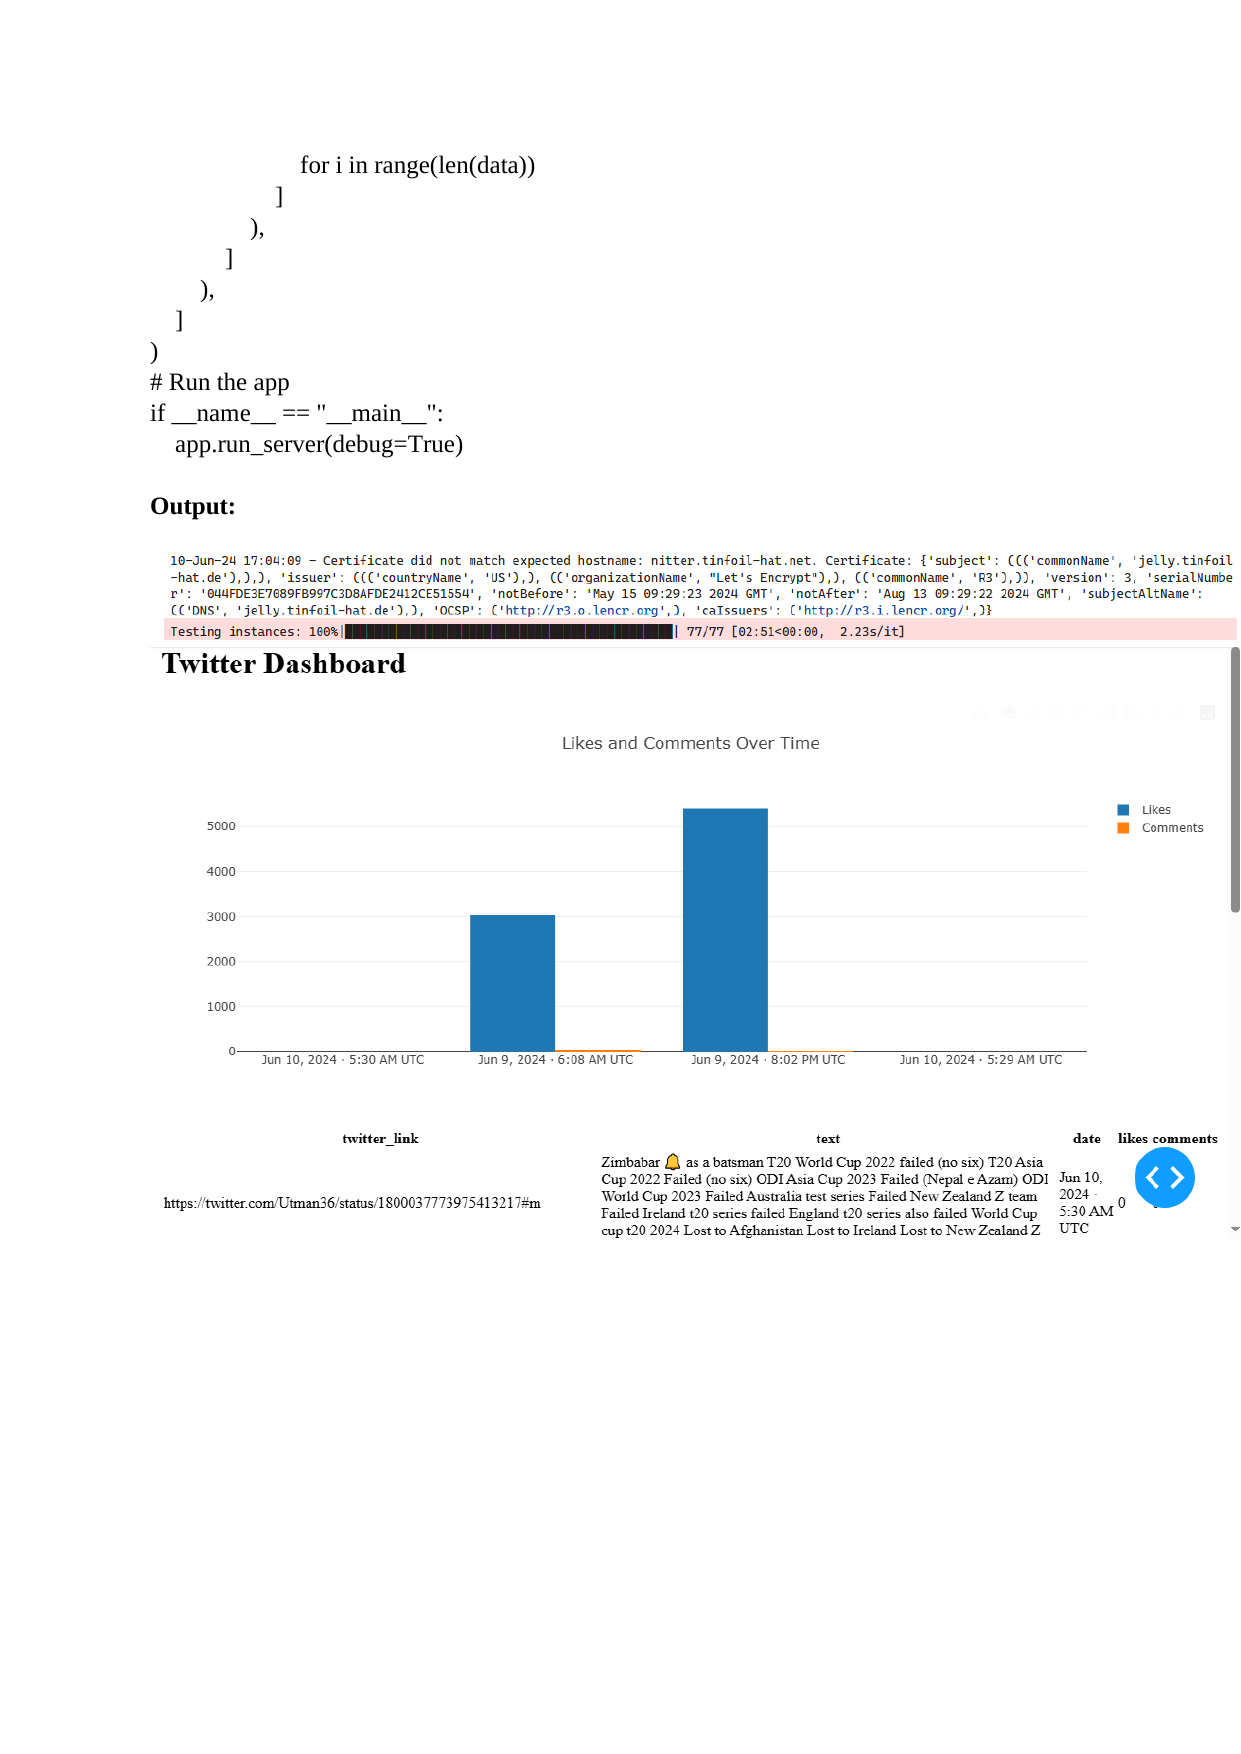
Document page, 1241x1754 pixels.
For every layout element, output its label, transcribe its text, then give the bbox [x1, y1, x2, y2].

text ), [150, 274, 1090, 303]
text Output: [150, 491, 1090, 520]
text app.run_server(debug=True) [150, 429, 1090, 458]
text ] [150, 243, 1090, 272]
picture [150, 647, 1241, 1248]
text if __name__ == "__main__": [150, 398, 1090, 427]
text ] [150, 181, 1090, 210]
text # Run the app [150, 367, 1090, 396]
picture [150, 553, 1241, 646]
text ), [150, 212, 1090, 241]
text ) [150, 336, 1090, 365]
text for i in range(len(data)) [150, 150, 1090, 179]
text ] [150, 305, 1090, 334]
